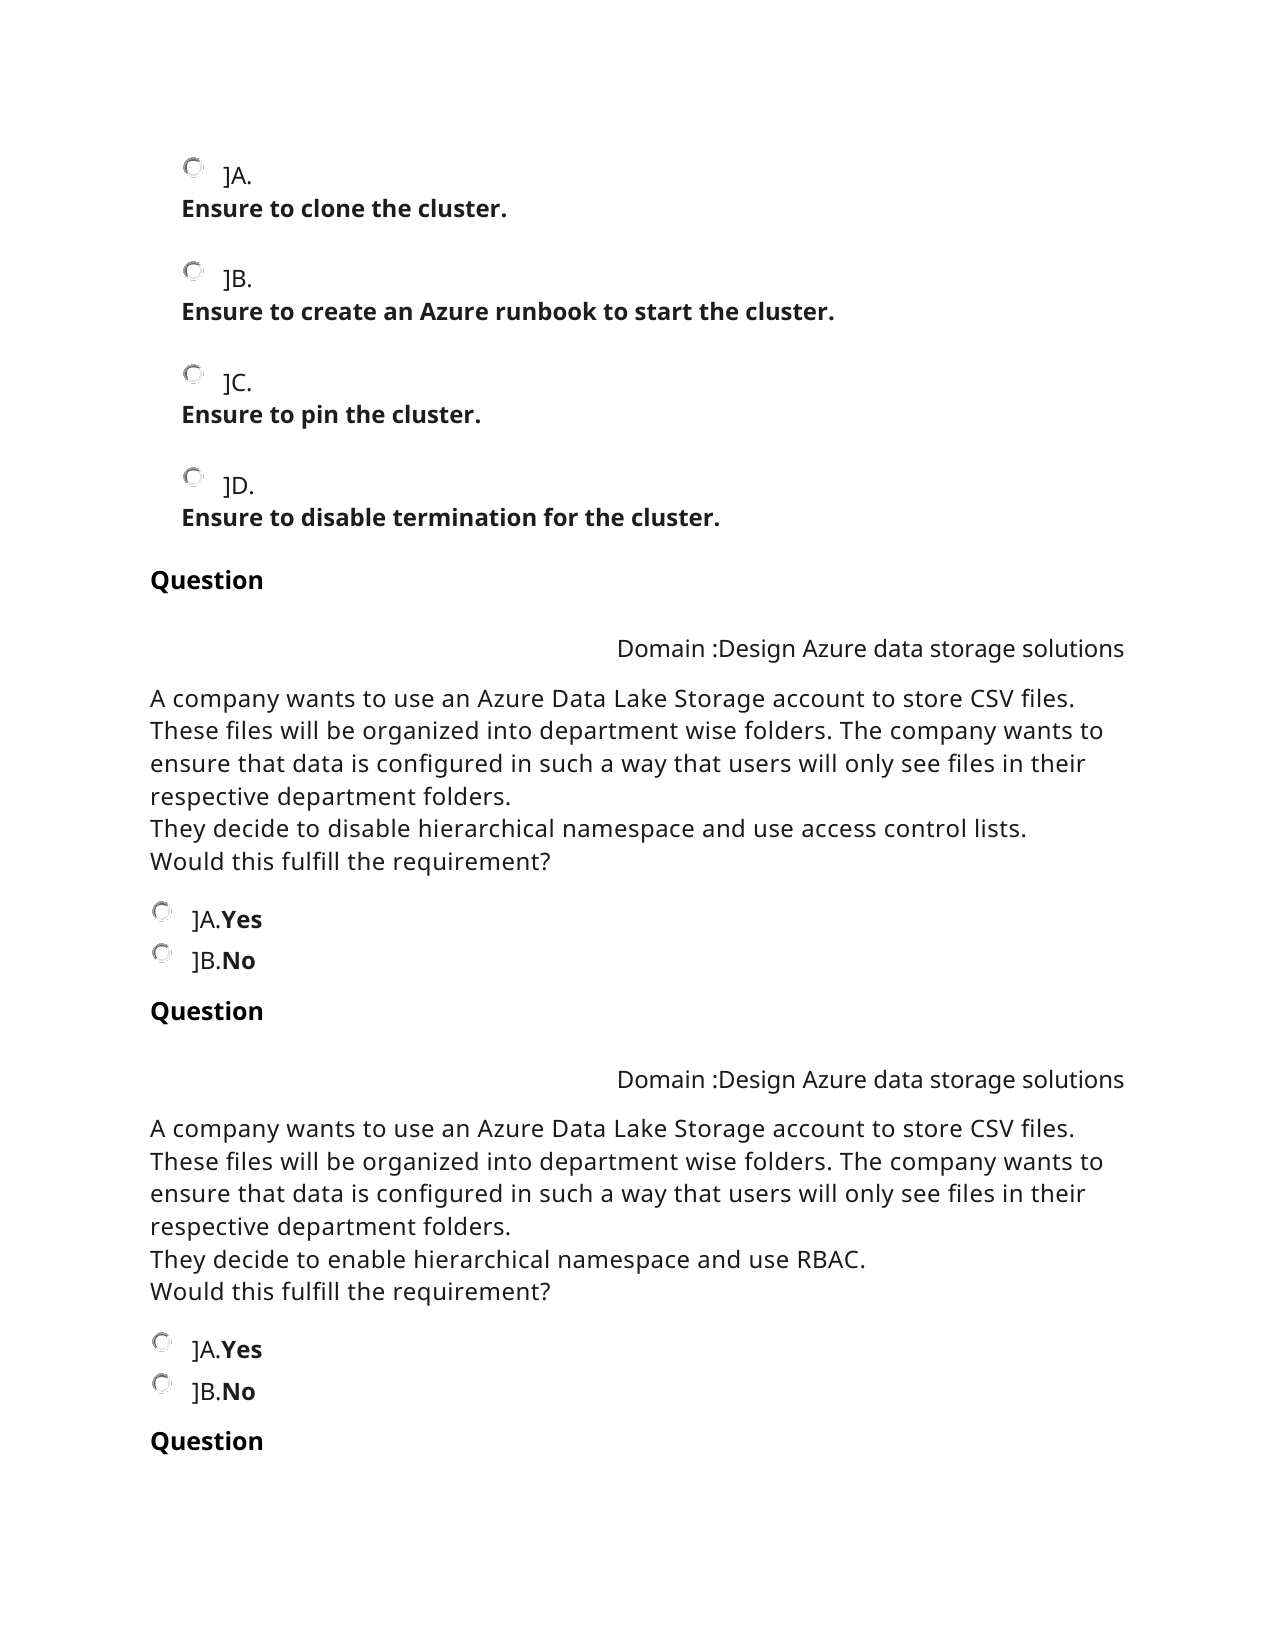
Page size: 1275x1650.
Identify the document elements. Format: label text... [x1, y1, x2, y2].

text ]B. [181, 253, 1125, 295]
text ]B.No [150, 1366, 1125, 1407]
text ]A.Yes [150, 894, 1125, 935]
text ]A. [181, 150, 1125, 191]
text ]C. [181, 356, 1125, 398]
text Would this fulfill the requirement? [150, 1275, 1125, 1308]
text ]B.No [150, 935, 1125, 977]
text Ensure to pin the cluster. [181, 398, 1125, 431]
text They decide to disable hierarchical namespace and use access control lists. [150, 812, 1125, 844]
text Ensure to disable termination for the cluster. [181, 501, 1125, 534]
text ]D. [181, 460, 1125, 501]
subtitle Question 11 [150, 563, 1125, 597]
subtitle Question 13 [150, 1424, 1125, 1458]
text Domain :Design Azure data storage solutions [150, 632, 1125, 665]
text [150, 1112, 1125, 1242]
text ]A.Yes [150, 1324, 1125, 1366]
text Ensure to create an Azure runbook to start the cluster. [181, 295, 1125, 327]
text Domain :Design Azure data storage solutions [150, 1063, 1125, 1095]
text Would this fulfill the requirement? [150, 844, 1125, 877]
text Ensure to clone the cluster. [181, 191, 1125, 224]
text They decide to enable hierarchical namespace and use RBAC. [150, 1242, 1125, 1275]
subtitle Question 12 [150, 993, 1125, 1027]
